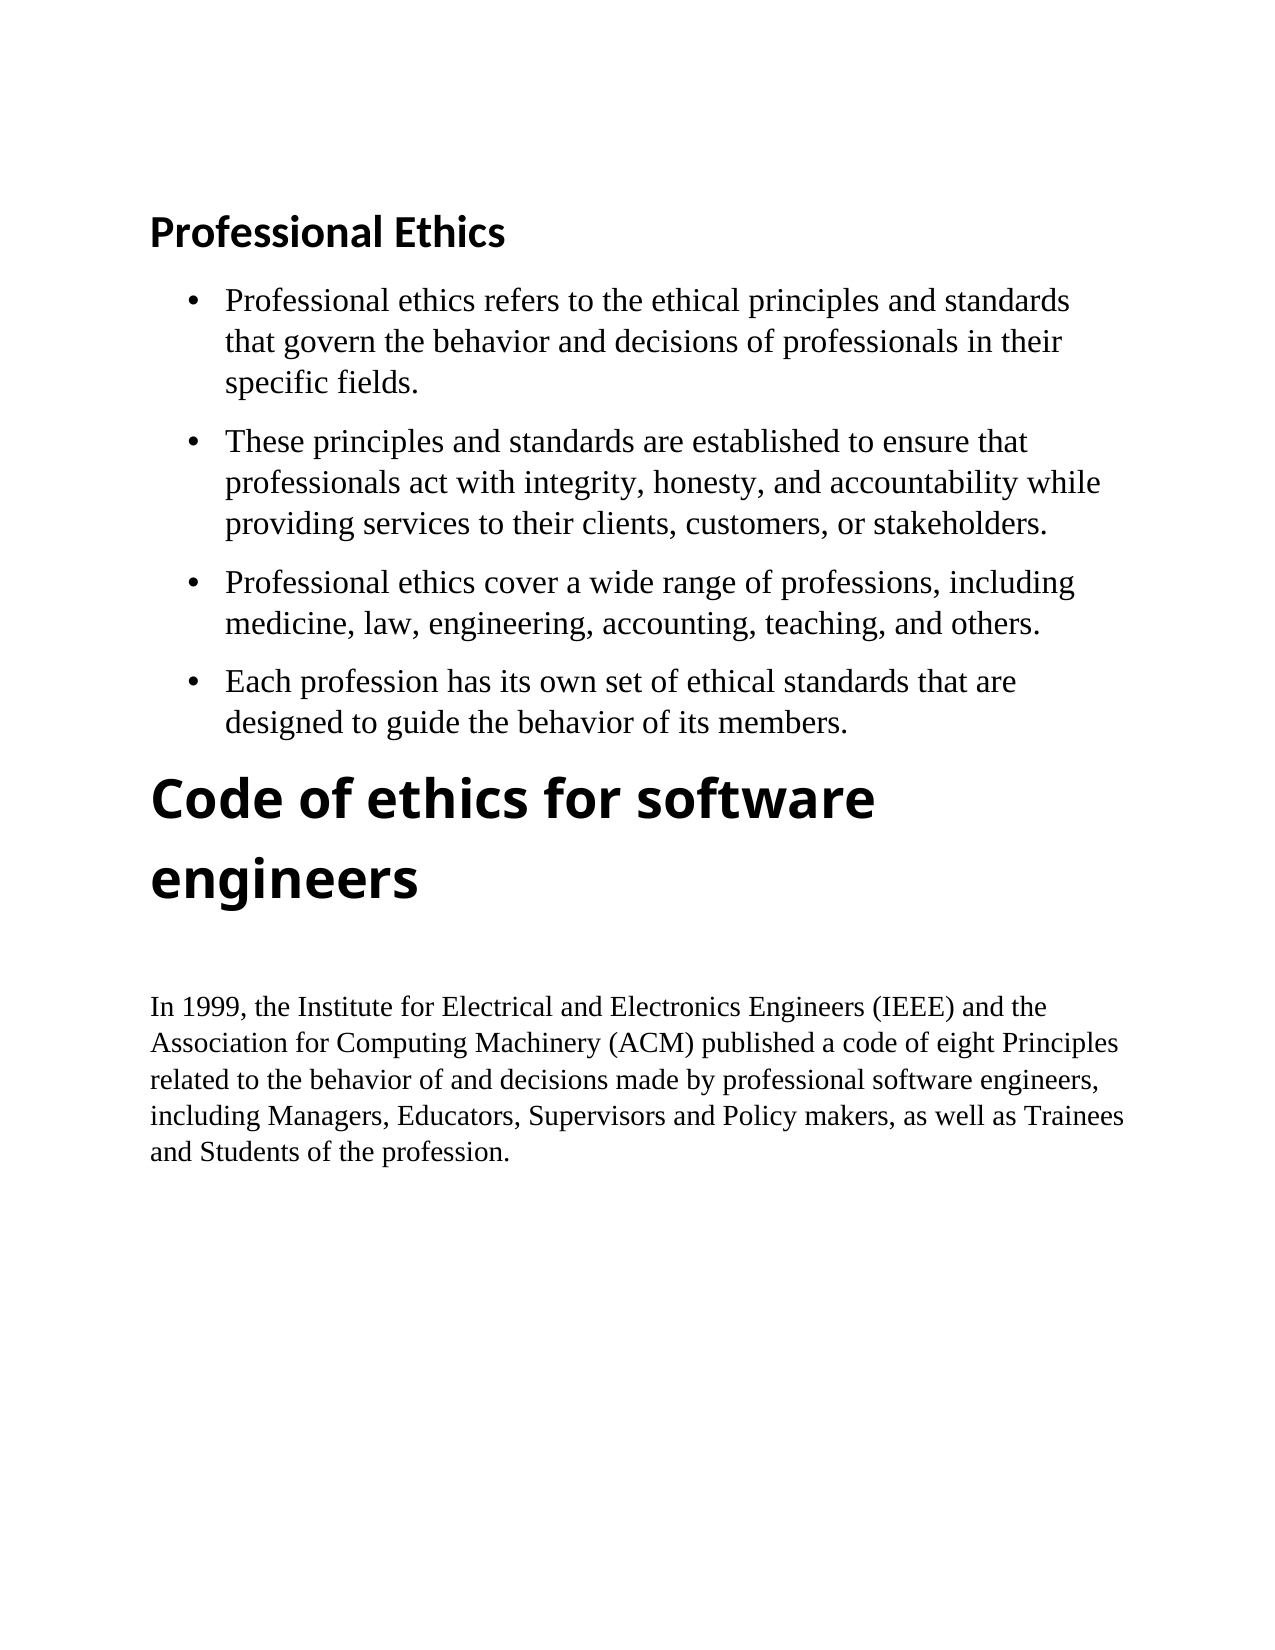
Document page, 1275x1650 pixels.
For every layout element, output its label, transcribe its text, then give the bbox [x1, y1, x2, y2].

list Professional ethics refers to the ethical principles and standards that govern the behavior and decisions of professionals in their specific fields. [187, 280, 1125, 401]
text Professional Ethics [150, 203, 1125, 259]
list These principles and standards are established to ensure that professionals act with integrity, honesty, and accountability while providing services to their clients, customers, or stakeholders. [187, 421, 1125, 542]
list Professional ethics cover a wide range of professions, including medicine, law, engineering, accounting, teaching, and others. [187, 562, 1125, 642]
text Code of ethics for software engineers [150, 761, 1125, 914]
list Each profession has its own set of ethical standards that are designed to guide the behavior of its members. [187, 661, 1125, 741]
text In 1999, the Institute for Electrical and Electronics Engineers (IEEE) and the Association for Computing Machinery (ACM) published a code of eight Principles related to the behavior of and decisions made by professional software engineers, including Managers, Educators, Supervisors and Policy makers, as well as Trainees and Students of the profession. [150, 989, 1125, 1168]
